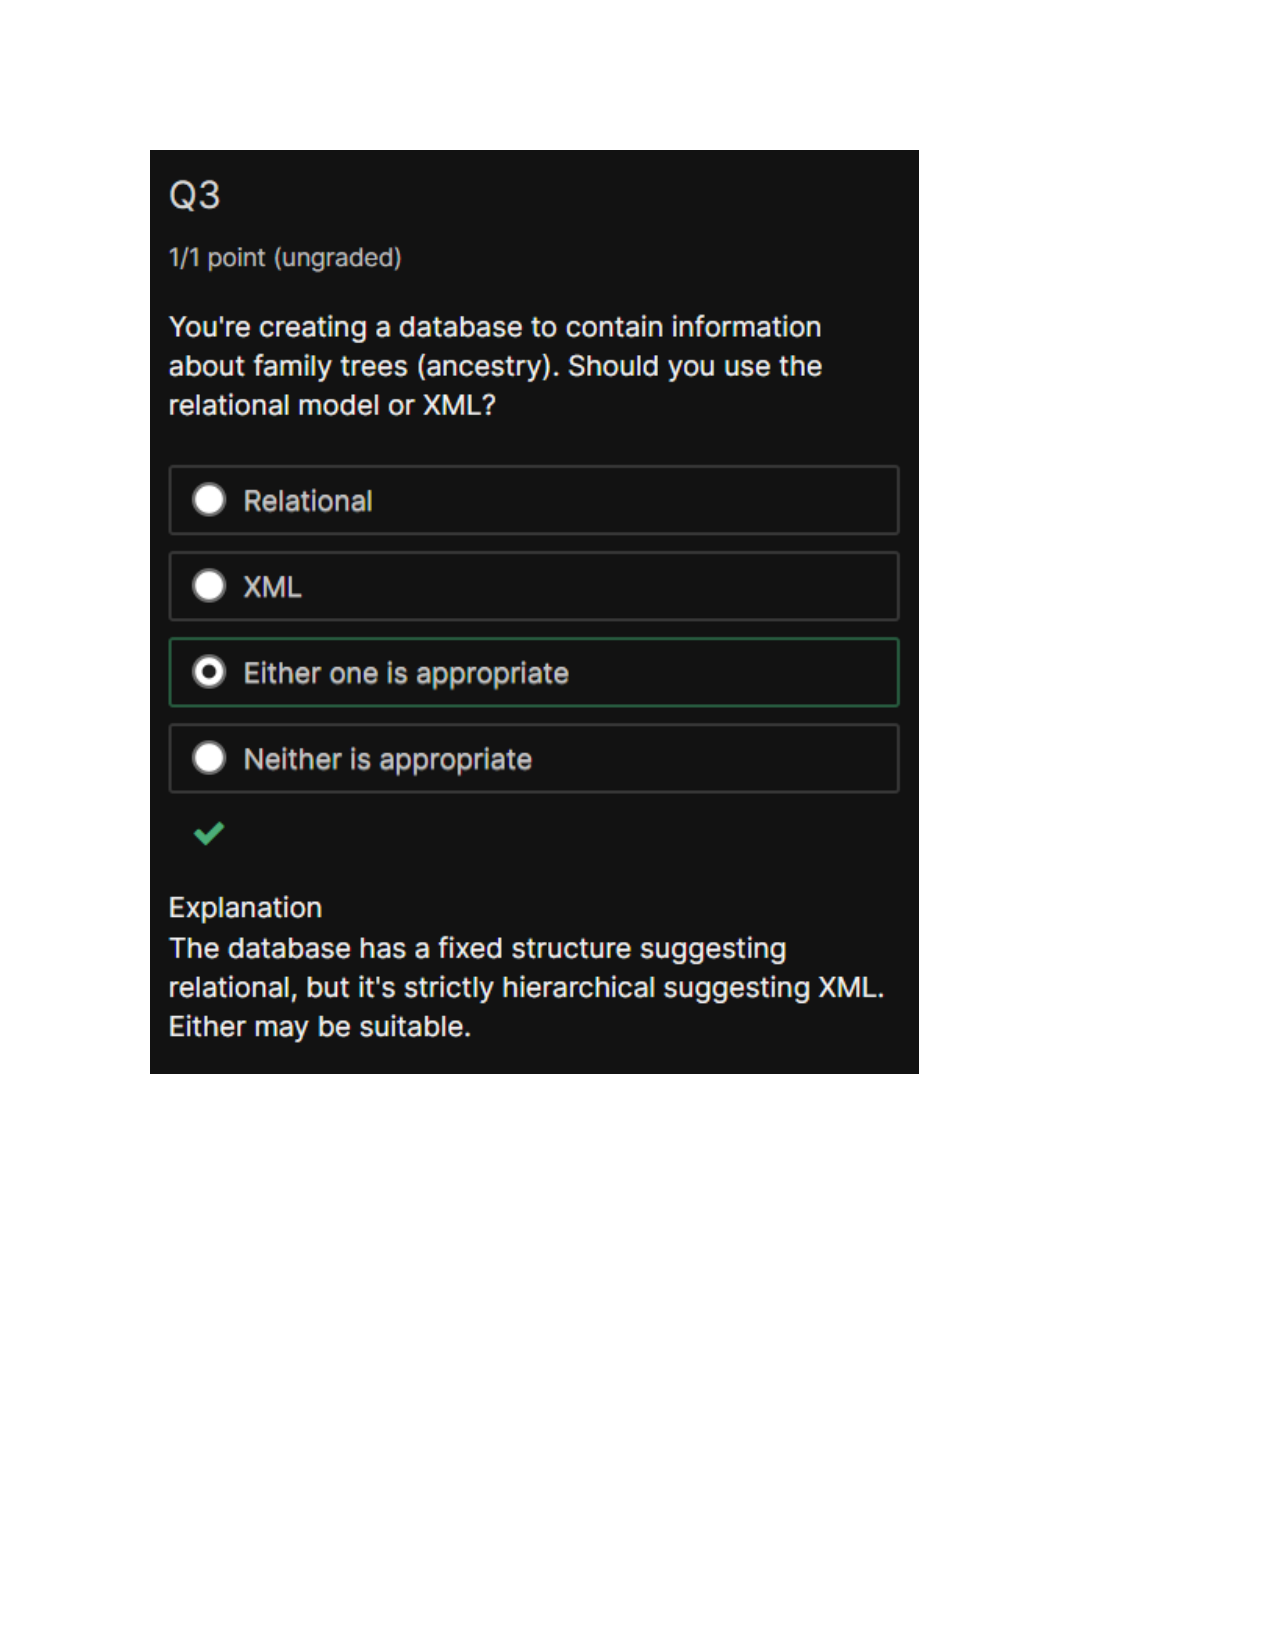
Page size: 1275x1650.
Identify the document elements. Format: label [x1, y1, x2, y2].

picture [150, 150, 919, 1074]
